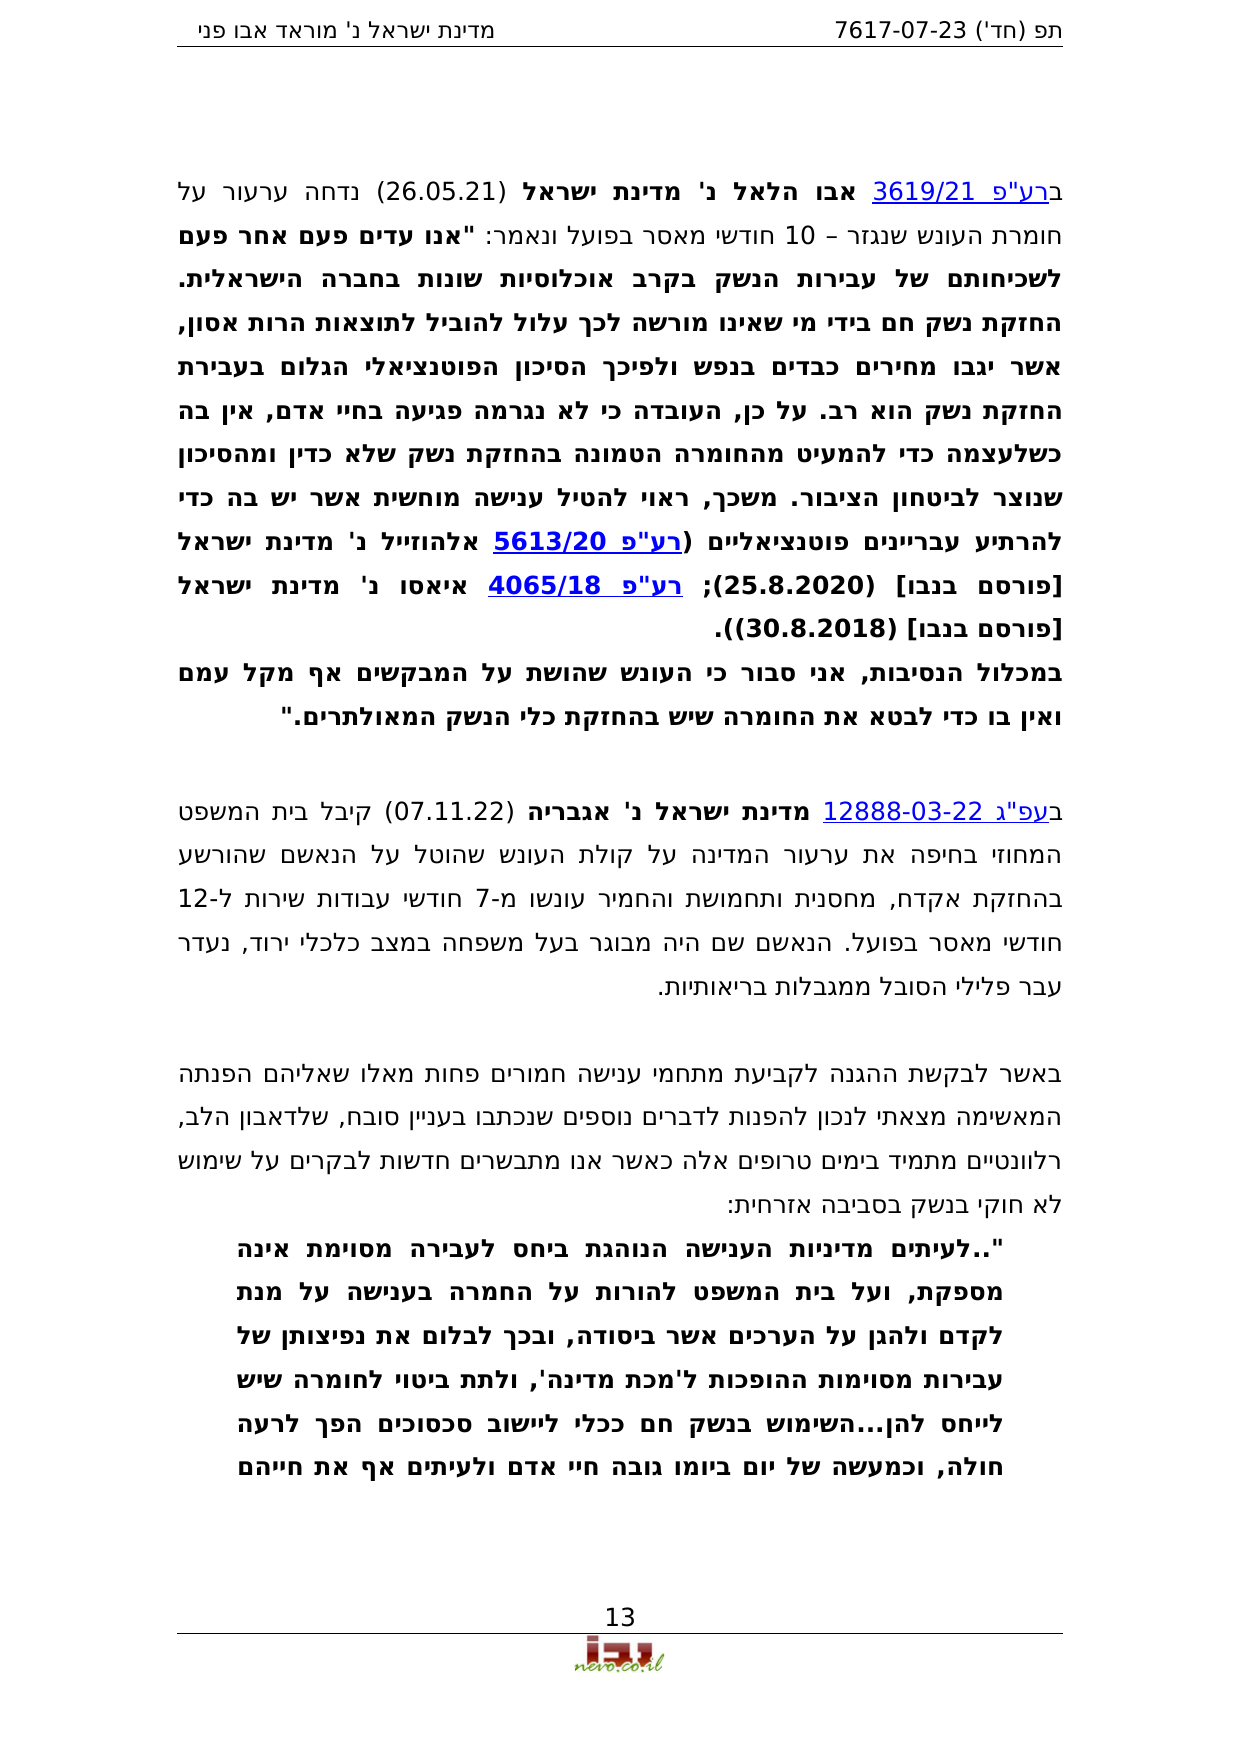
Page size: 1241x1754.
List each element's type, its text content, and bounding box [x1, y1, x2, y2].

text באשר לבקשת ההגנה לקביעת מתחמי ענישה חמורים פחות מאלו שאליהם הפנתה המאשימה מצאתי לנכון להפנות לדברים נוספים שנכתבו בעניין סובח, שלדאבון הלב, רלוונטיים מתמיד בימים טרופים אלה כאשר אנו מתבשרים חדשות לבקרים על שימוש לא חוקי בנשק בסביבה אזרחית: [177, 1059, 1063, 1219]
text בעפ"ג 12888-03-22 מדינת ישראל נ' אגבריה (07.11.22) קיבל בית המשפט המחוזי בחיפה את ערעור המדינה על קולת העונש שהוטל על הנאשם שהורשע בהחזקת אקדח, מחסנית ותחמושת והחמיר עונשו מ-7 חודשי עבודות שירות ל-12 חודשי מאסר בפועל. הנאשם שם היה מבוגר בעל משפחה במצב כלכלי ירוד, נעדר עבר פלילי הסובל ממגבלות בריאותיות. [177, 797, 1063, 1001]
text ברע"פ 3619/21 אבו הלאל נ' מדינת ישראל (26.05.21) נדחה ערעור על חומרת העונש שנגזר – 10 חודשי מאסר בפועל ונאמר: "אנו עדים פעם אחר פעם לשכיחותם של עבירות הנשק בקרב אוכלוסיות שונות בחברה הישראלית. החזקת נשק חם בידי מי שאינו מורשה לכך עלול להוביל לתוצאות הרות אסון, אשר יגבו מחירים כבדים בנפש ולפיכך הסיכון הפוטנציאלי הגלום בעבירת החזקת נשק הוא רב. על כן, העובדה כי לא נגרמה פגיעה בחיי אדם, אין בה כשלעצמה כדי להמעיט מהחומרה הטמונה בהחזקת נשק שלא כדין ומהסיכון שנוצר לביטחון הציבור. משכך, ראוי להטיל ענישה מוחשית אשר יש בה כדי להרתיע עבריינים פוטנציאליים (רע"פ 5613/20 אלהוזייל נ' מדינת ישראל [פורסם בנבו] (25.8.2020); רע"פ 4065/18 איאסו נ' מדינת ישראל [פורסם בנבו] (30.8.2018)). [177, 177, 1063, 644]
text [236, 1234, 1004, 1482]
picture [574, 1635, 666, 1673]
text במכלול הנסיבות, אני סבור כי העונש שהושת על המבקשים אף מקל עמם ואין בו כדי לבטא את החומרה שיש בהחזקת כלי הנשק המאולתרים." [177, 658, 1063, 731]
